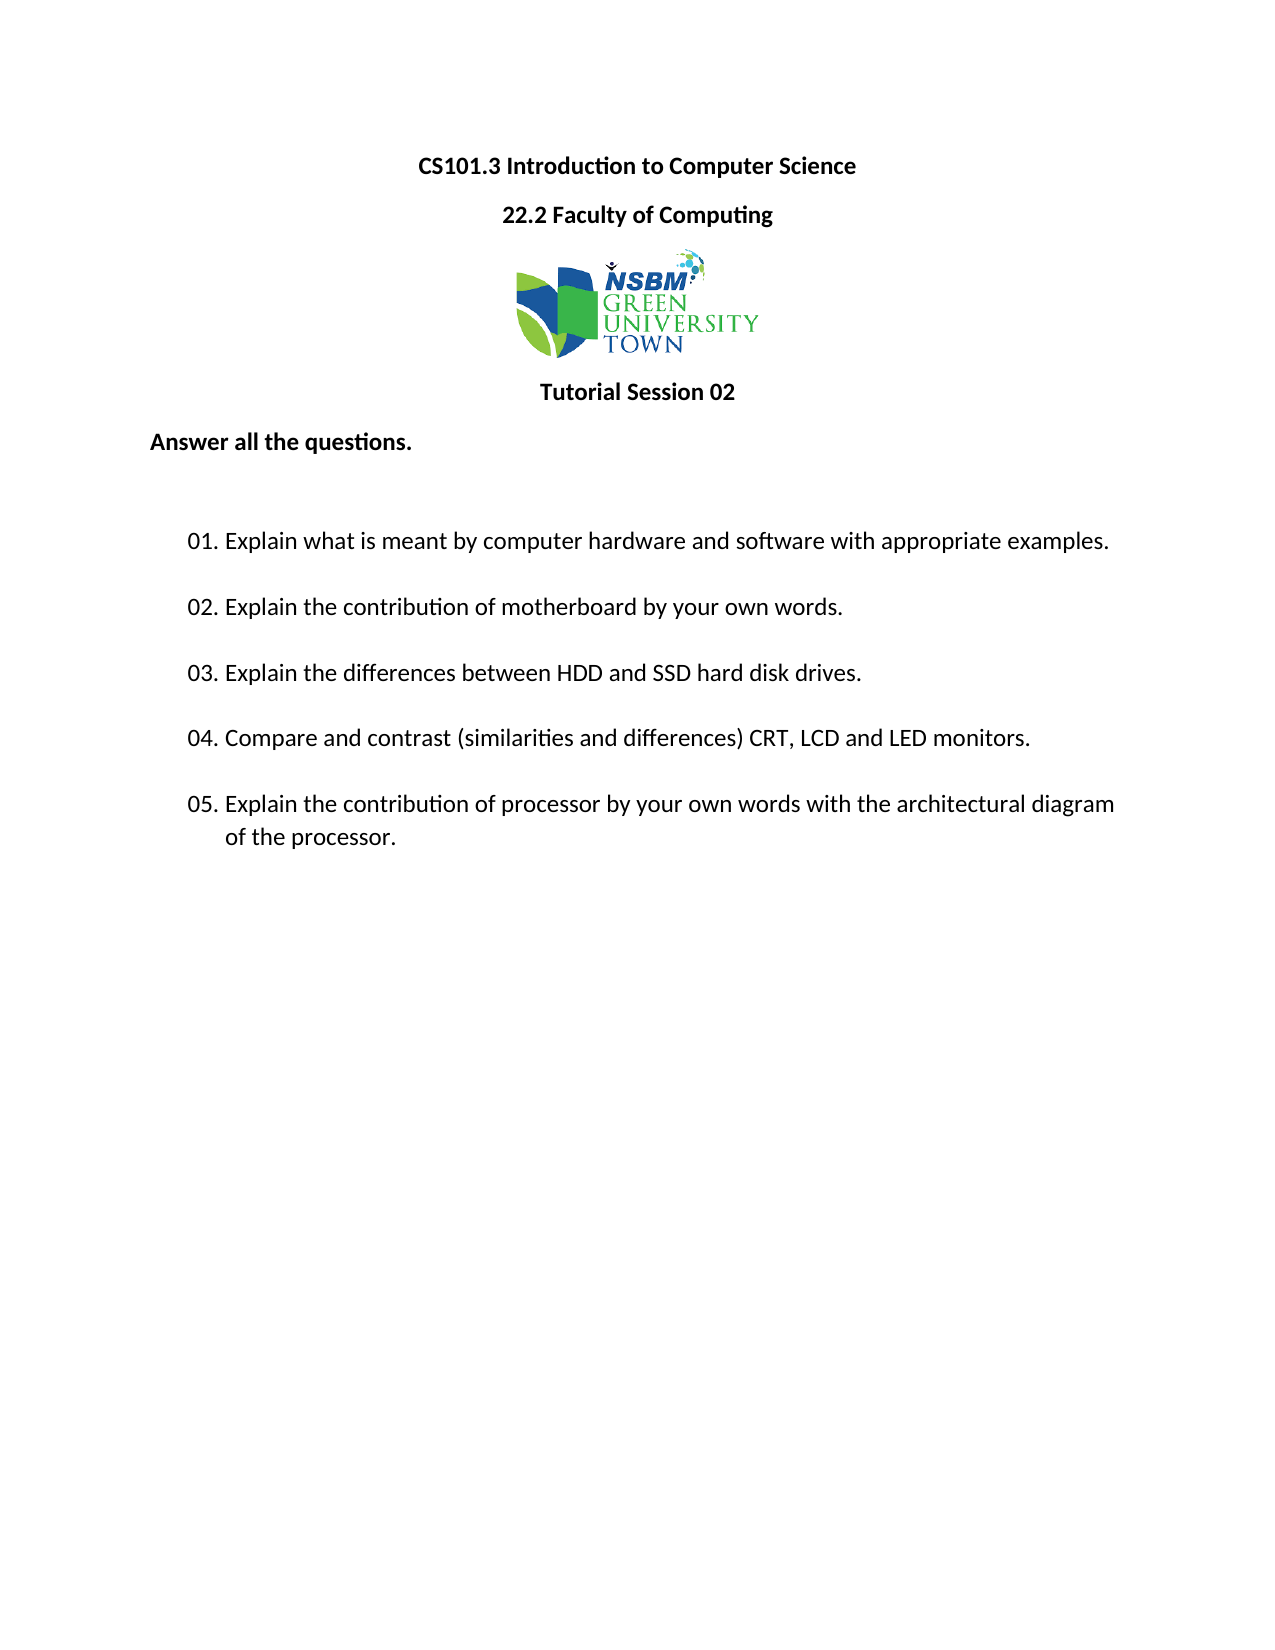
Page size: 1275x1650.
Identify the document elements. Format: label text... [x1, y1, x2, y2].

list Explain what is meant by computer hardware and software with appropriate examples. [187, 525, 1125, 556]
text Tutorial Session 02 [150, 376, 1125, 407]
list Explain the differences between HDD and SSD hard disk drives. [187, 657, 1125, 687]
list Compare and contrast (similarities and differences) CRT, LCD and LED monitors. [187, 723, 1125, 753]
list Explain the contribution of motherboard by your own words. [187, 591, 1125, 621]
text 22.2 Faculty of Computing [150, 199, 1125, 230]
picture [516, 249, 759, 358]
list Explain the contribution of processor by your own words with the architectural diagram of the processor. [187, 788, 1125, 852]
text CS101.3 Introduction to Computer Science [150, 150, 1125, 181]
text Answer all the questions. [150, 426, 1125, 456]
